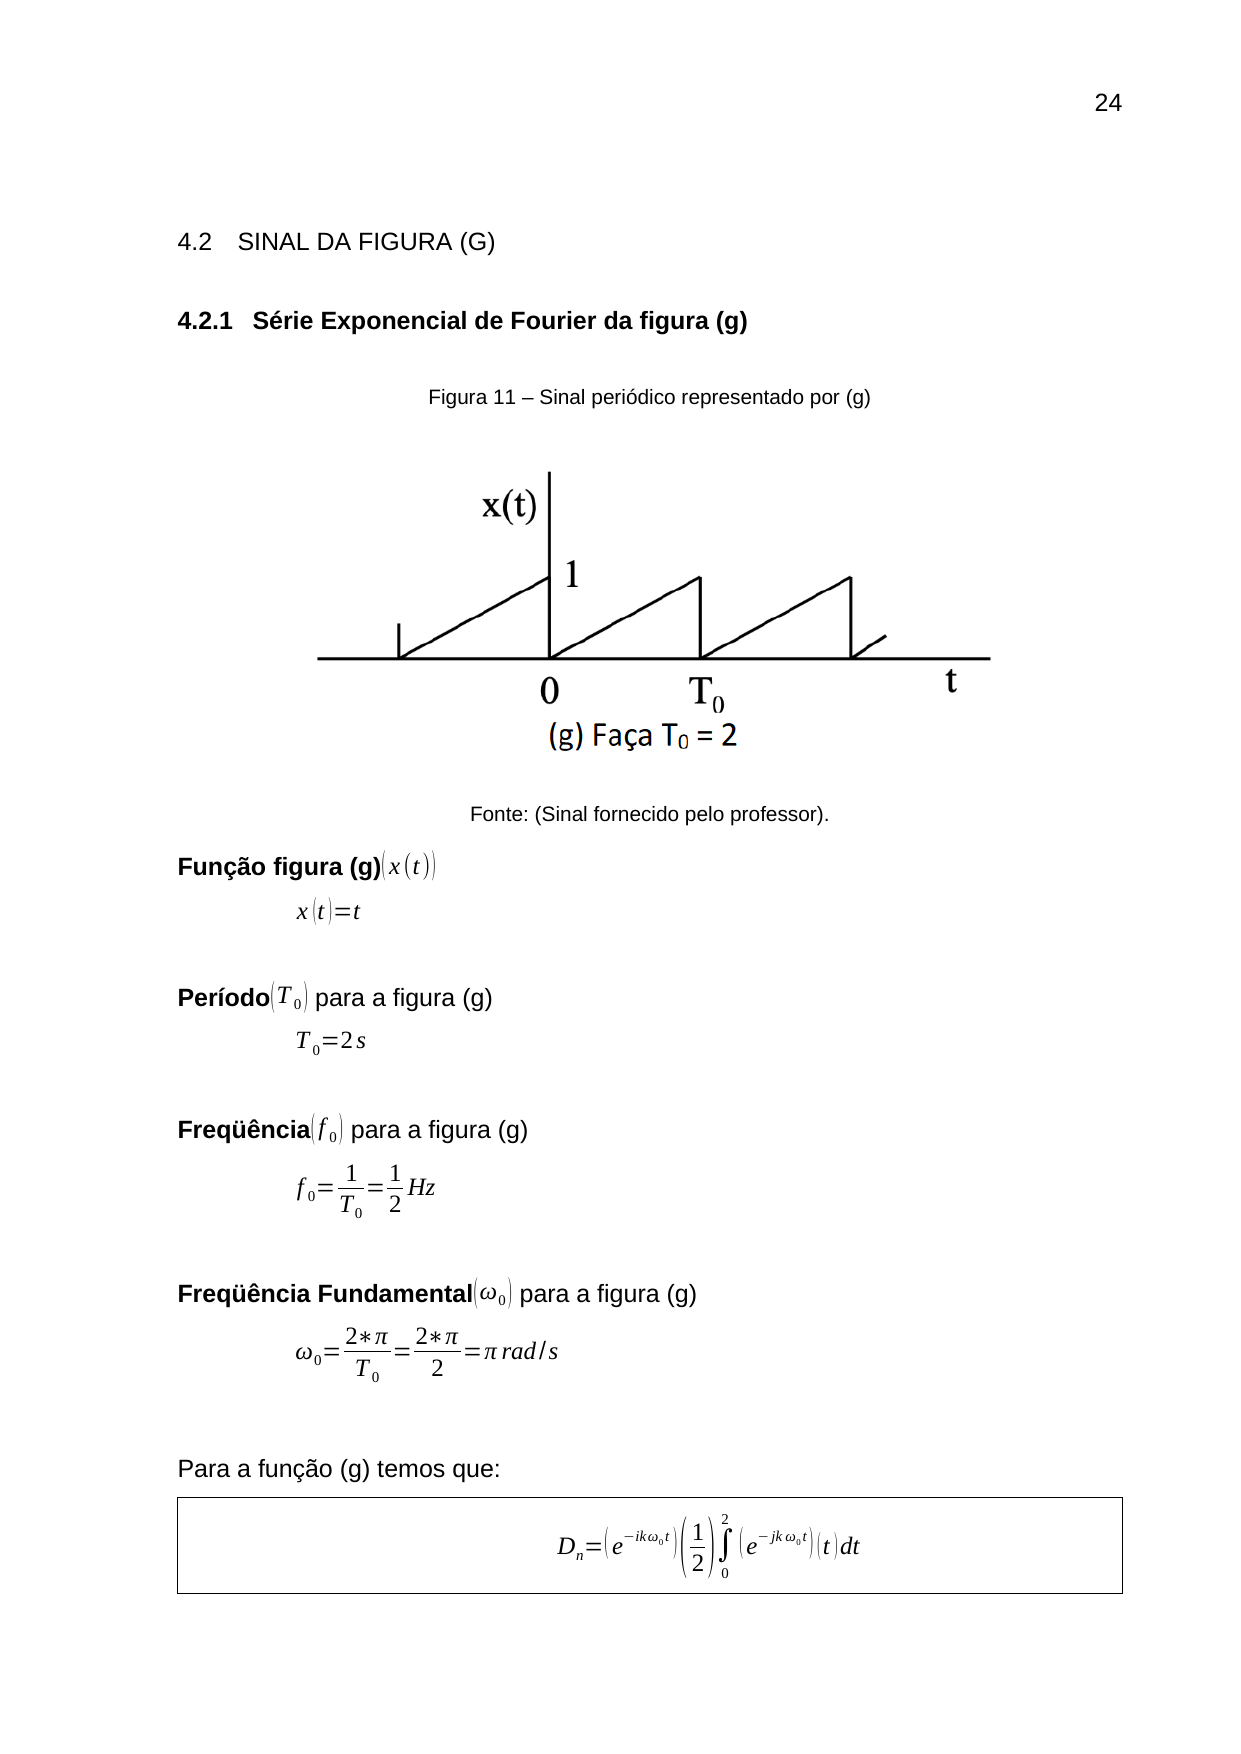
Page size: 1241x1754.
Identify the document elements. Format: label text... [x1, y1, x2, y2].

text Freqüência Fundamental para a figura (g) [177, 1276, 1122, 1311]
text Período para a figura (g) [177, 980, 1122, 1015]
table_header [178, 1498, 1122, 1593]
text Fonte: (Sinal fornecido pelo professor). [177, 801, 1122, 825]
subtitle SINAL DA FIGURA (G) [177, 227, 1122, 256]
text Para a função (g) temos que: [177, 1454, 1122, 1483]
text Freqüência para a figura (g) [177, 1112, 1122, 1147]
text Função figura (g) [177, 850, 1122, 883]
picture [280, 433, 1019, 775]
subtitle Série Exponencial de Fourier da figura (g) [177, 306, 1122, 335]
text Figura 11 – Sinal periódico representado por (g) [177, 385, 1122, 409]
